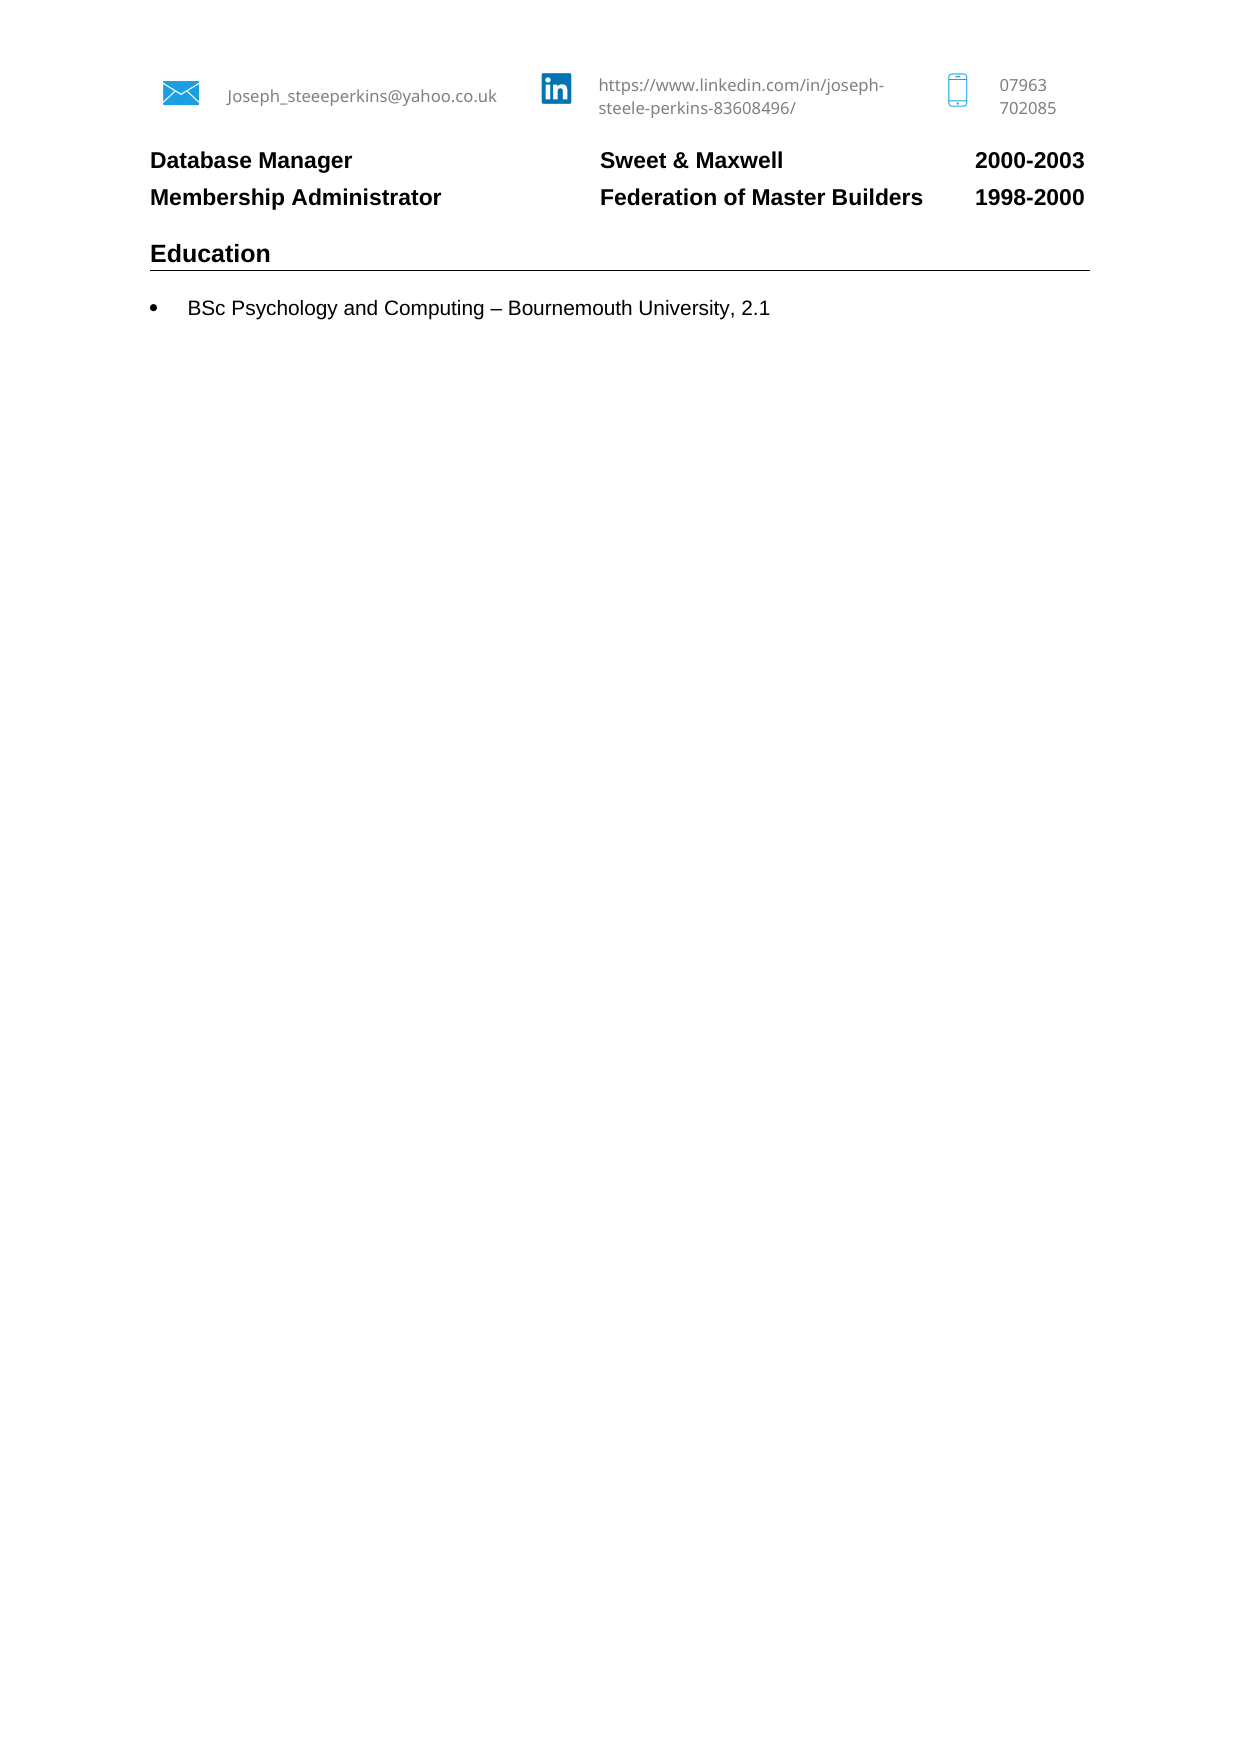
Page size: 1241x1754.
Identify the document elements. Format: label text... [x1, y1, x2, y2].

text Membership Administrator Federation of Master Builders 1998-2000 [150, 184, 1090, 210]
picture [942, 73, 975, 107]
text Education [150, 239, 1090, 270]
text Database Manager Sweet & Maxwell 2000-2003 [150, 147, 1090, 173]
picture [541, 73, 572, 104]
picture [161, 73, 200, 113]
list BSc Psychology and Computing – Bournemouth University, 2.1 [150, 296, 1090, 320]
